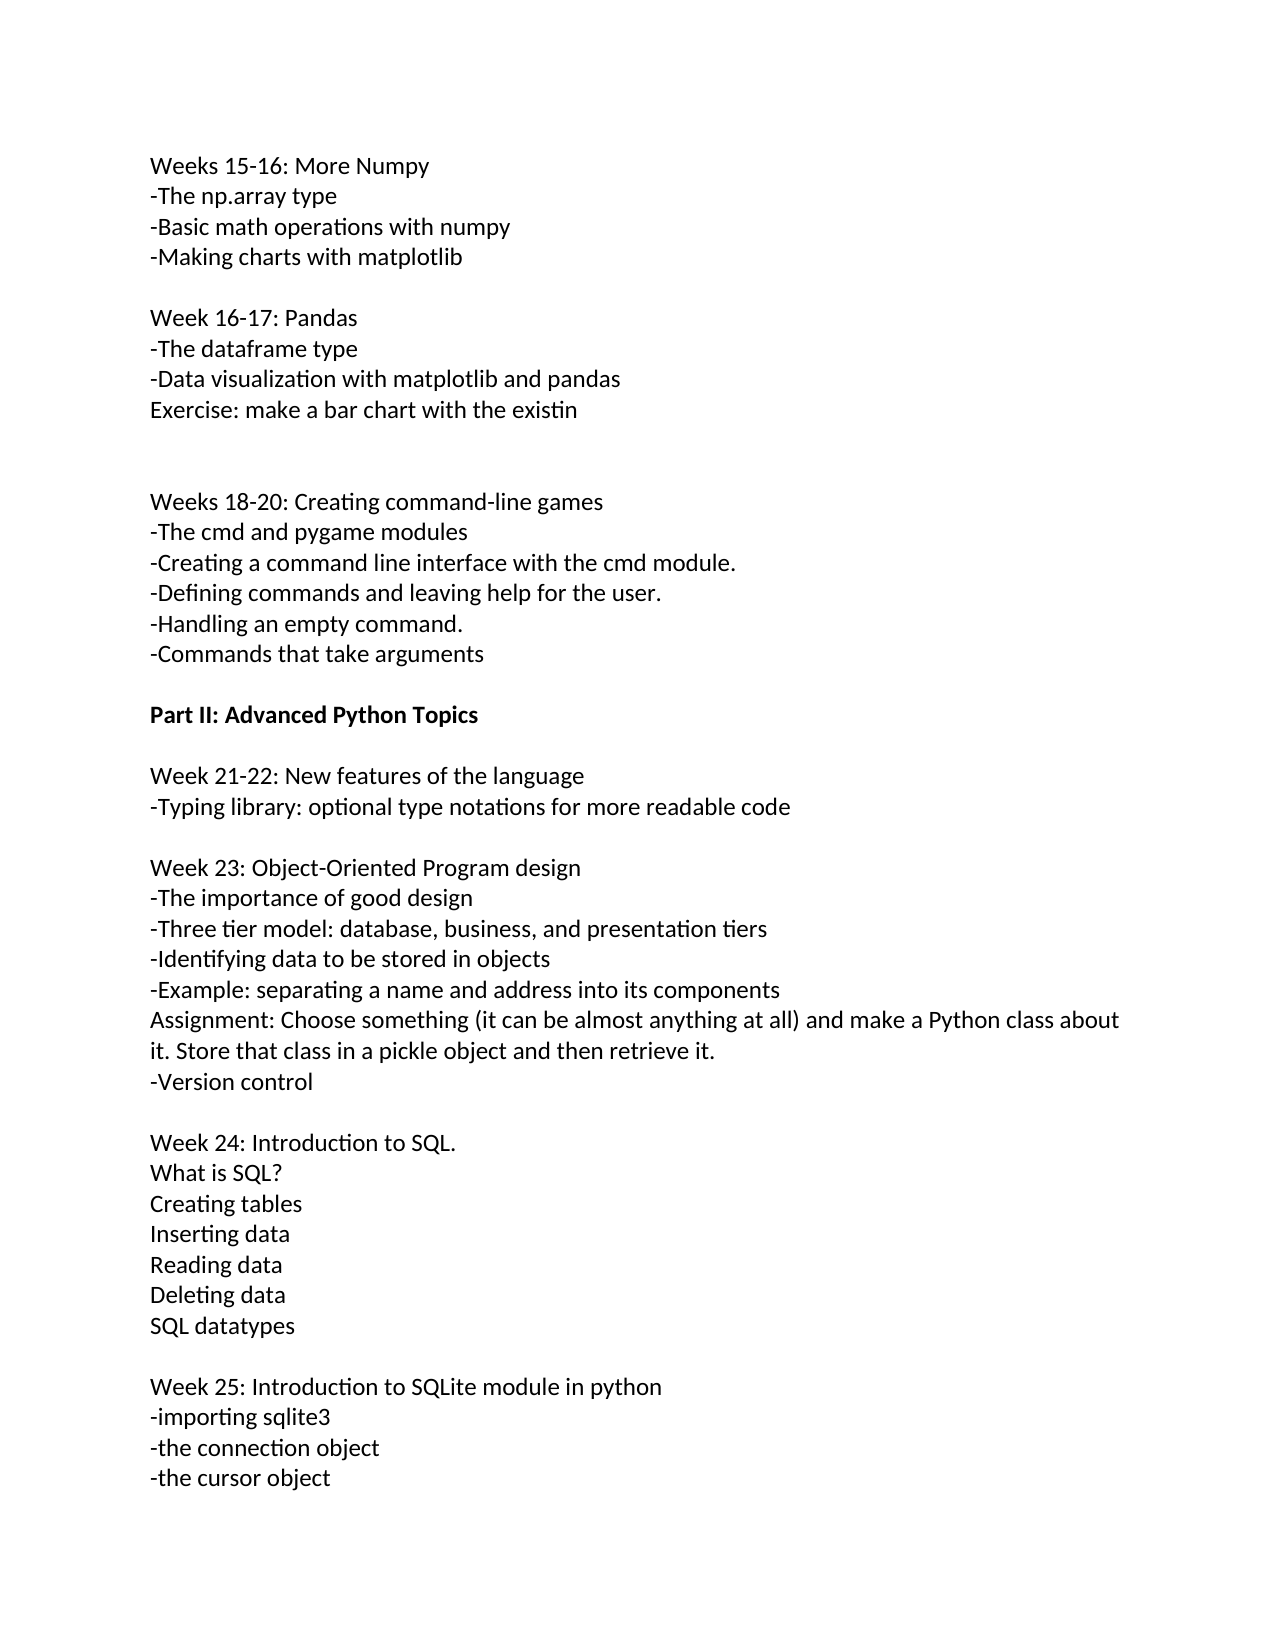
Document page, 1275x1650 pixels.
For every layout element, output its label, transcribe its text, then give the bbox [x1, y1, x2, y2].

text -Example: separating a name and address into its components [150, 974, 1125, 1004]
text -The cmd and pygame modules [150, 516, 1125, 547]
text Week 21-22: New features of the language [150, 760, 1125, 791]
text -The dataframe type [150, 333, 1125, 364]
text Week 25: Introduction to SQLite module in python [150, 1371, 1125, 1401]
text -Data visualization with matplotlib and pandas [150, 364, 1125, 394]
text Exercise: make a bar chart with the existin [150, 394, 1125, 425]
text Inserting data [150, 1218, 1125, 1249]
text -Commands that take arguments [150, 638, 1125, 669]
text Week 16-17: Pandas [150, 303, 1125, 333]
text -Creating a command line interface with the cmd module. [150, 547, 1125, 577]
text Week 23: Object-Oriented Program design [150, 852, 1125, 882]
text Weeks 15-16: More Numpy [150, 150, 1125, 181]
text Assignment: Choose something (it can be almost anything at all) and make a Python class about it. Store that class in a pickle object and then retrieve it. [150, 1004, 1125, 1066]
text Creating tables [150, 1188, 1125, 1218]
text Week 24: Introduction to SQL. [150, 1127, 1125, 1157]
text -The np.array type [150, 181, 1125, 211]
text -the connection object [150, 1432, 1125, 1462]
text -Typing library: optional type notations for more readable code [150, 791, 1125, 821]
text What is SQL? [150, 1157, 1125, 1188]
text -Identifying data to be stored in objects [150, 943, 1125, 974]
text -Basic math operations with numpy [150, 211, 1125, 242]
text -Handling an empty command. [150, 608, 1125, 638]
text -Three tier model: database, business, and presentation tiers [150, 913, 1125, 943]
text -the cursor object [150, 1462, 1125, 1493]
text Reading data [150, 1249, 1125, 1279]
text -The importance of good design [150, 882, 1125, 913]
text -importing sqlite3 [150, 1401, 1125, 1432]
text Part II: Advanced Python Topics [150, 699, 1125, 730]
text -Defining commands and leaving help for the user. [150, 577, 1125, 608]
text -Making charts with matplotlib [150, 242, 1125, 272]
text SQL datatypes [150, 1310, 1125, 1340]
text Weeks 18-20: Creating command-line games [150, 486, 1125, 516]
text -Version control [150, 1066, 1125, 1096]
text Deleting data [150, 1279, 1125, 1310]
